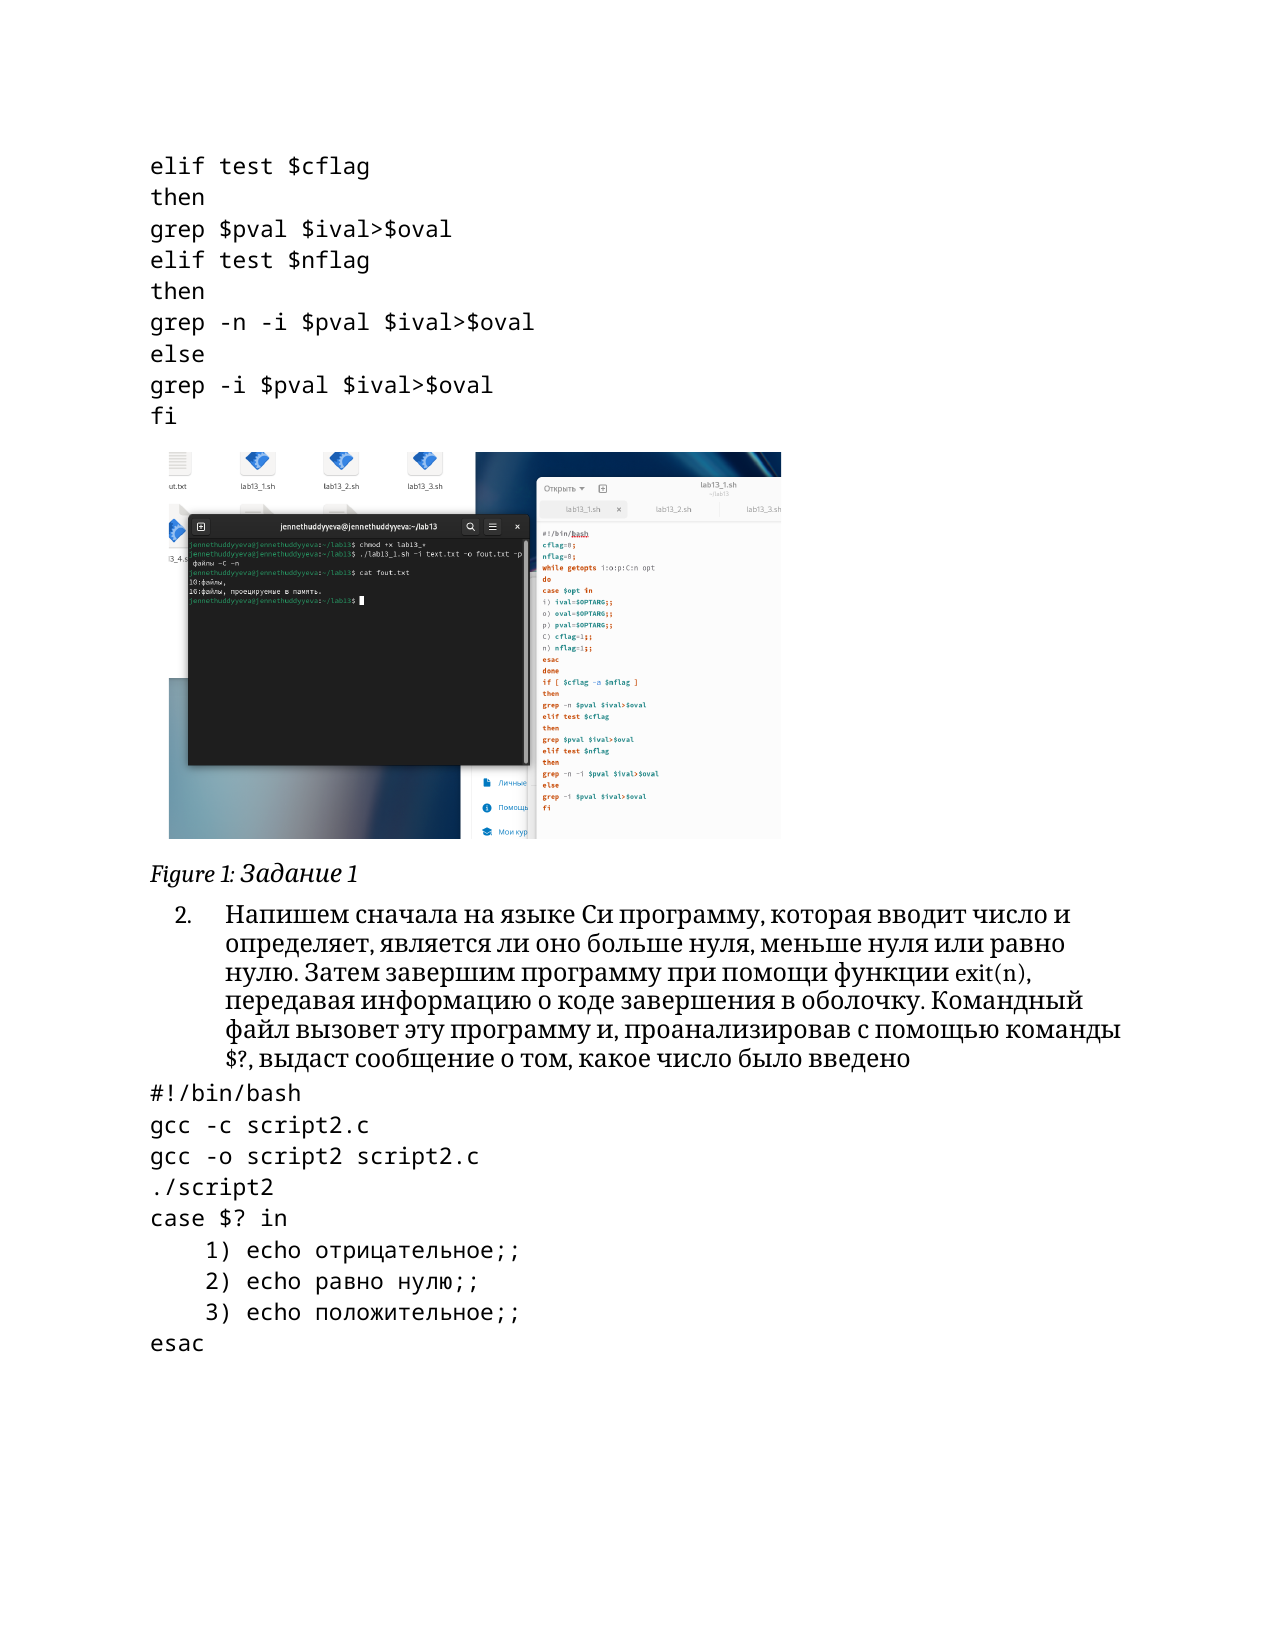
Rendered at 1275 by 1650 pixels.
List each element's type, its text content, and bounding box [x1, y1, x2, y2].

text #!/bin/bash gcc -c script2.c gcc -o script2 script2.c ./script2 case $? in 1) echo отрицательное;; 2) echo равно нулю;; 3) echo положительное;; esac [150, 1077, 1125, 1358]
list Напишем сначала на языке Си программу, которая вводит число и определяет, является ли оно больше нуля, меньше нуля или равно нулю. Затем завершим программу при помощи функции exit(n), передавая информацию о коде завершения в оболочку. Командный файл вызовет эту программу и, проанализировав с помощью команды $?, выдаст сообщение о том, какое число было введено [175, 901, 1125, 1073]
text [150, 150, 1125, 431]
text Figure 1: Задание 1 [150, 860, 1125, 888]
picture [168, 452, 782, 839]
